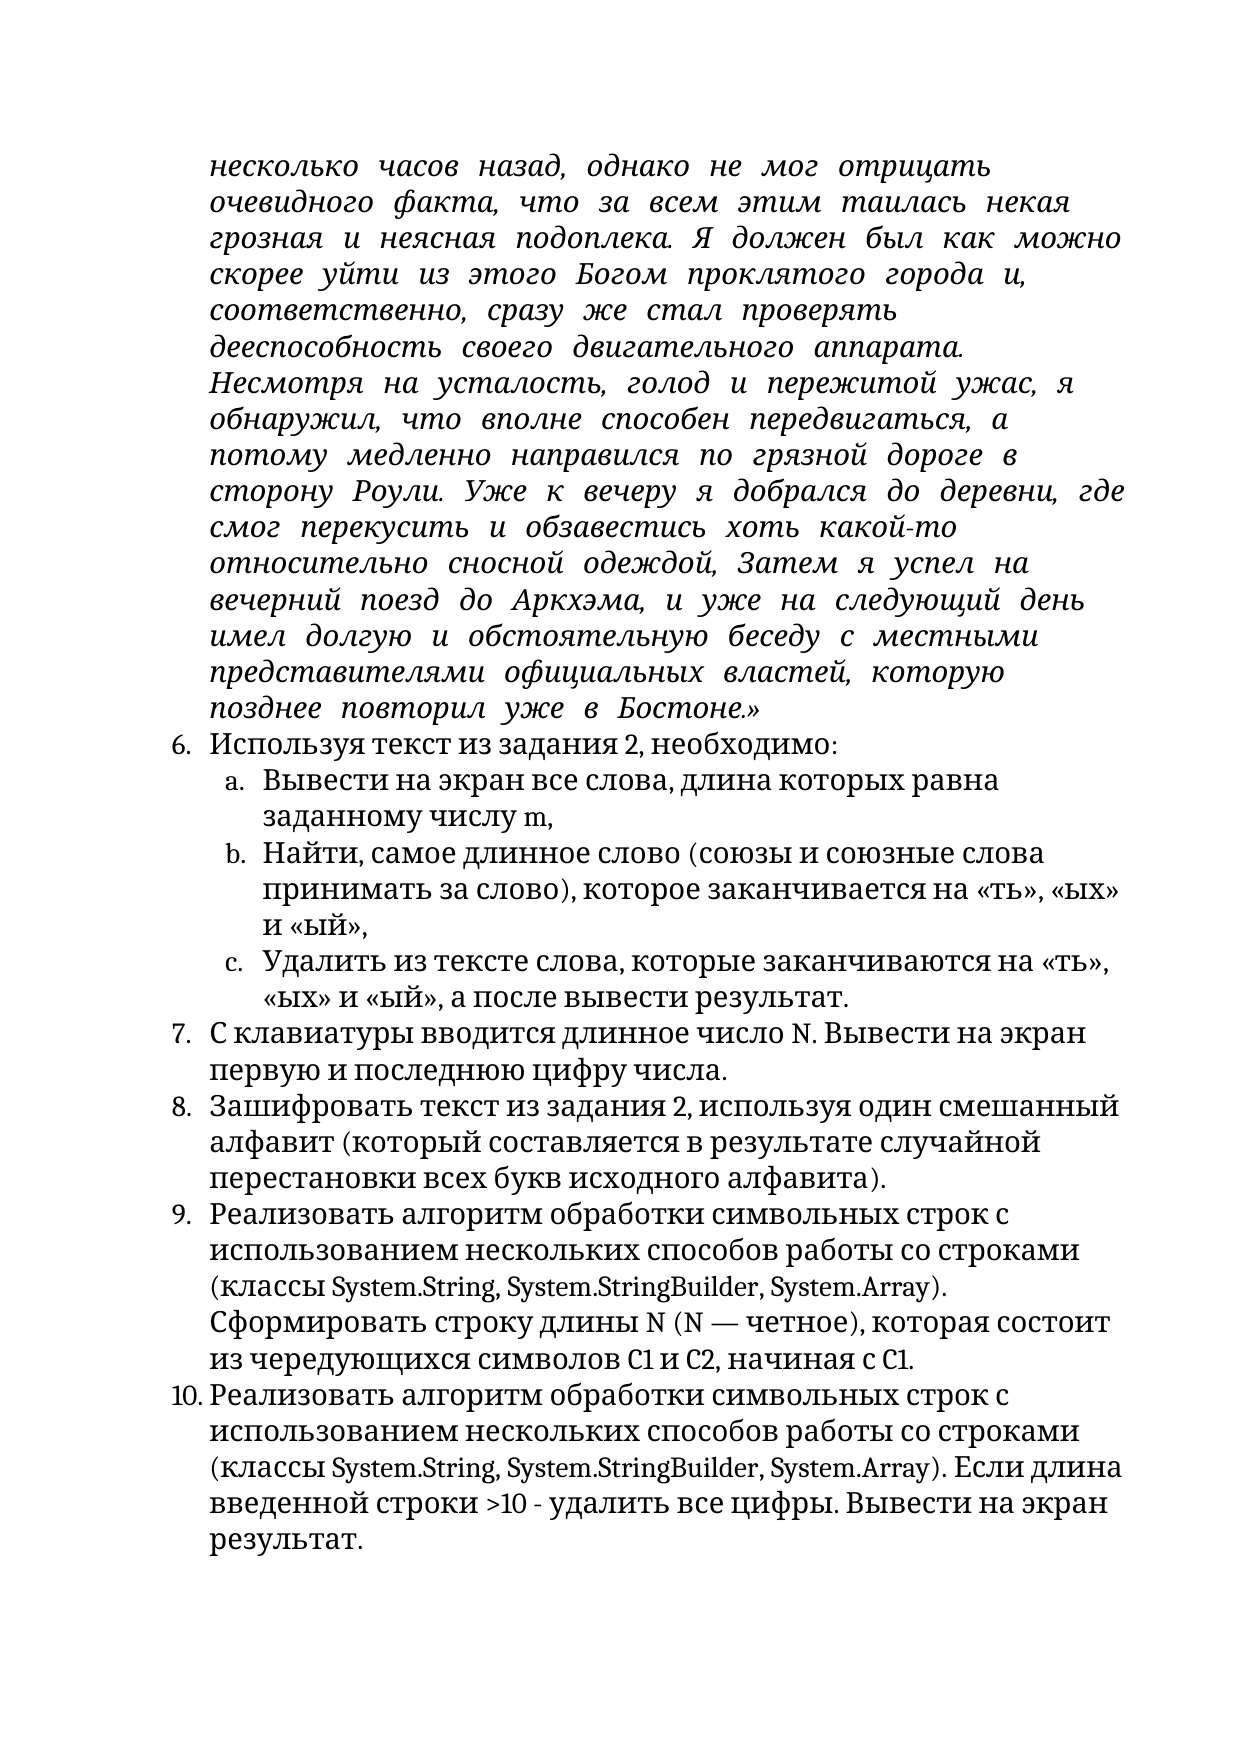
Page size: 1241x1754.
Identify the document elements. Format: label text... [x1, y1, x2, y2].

list Реализовать алгоритм обработки символьных строк с использованием нескольких способов работы со строками (классы System.String, System.StringBuilder, System.Array). Сформировать строку длины N (N — четное), которая состоит из чередующихся символов C1 и C2, начиная с C1. [172, 1198, 1128, 1376]
list Найти, самое длинное слово (союзы и союзные слова принимать за слово), которое заканчивается на «ть», «ых» и «ый», [225, 837, 1128, 943]
list Реализовать алгоритм обработки символьных строк с использованием нескольких способов работы со строками (классы System.String, System.StringBuilder, System.Array). Если длина введенной строки >10 - удалить все цифры. Вывести на экран результат. [172, 1379, 1128, 1557]
list Используя текст из задания 2, необходимо: [172, 728, 1128, 762]
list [209, 150, 1128, 726]
list Удалить из тексте слова, которые заканчиваются на «ть», «ых» и «ый», а после вывести результат. [225, 945, 1128, 1015]
list С клавиатуры вводится длинное число N. Вывести на экран первую и последнюю цифру числа. [172, 1017, 1128, 1087]
list Зашифровать текст из задания 2, используя один смешанный алфавит (который составляется в результате случайной перестановки всех букв исходного алфавита). [172, 1090, 1128, 1196]
list Вывести на экран все слова, длина которых равна заданному числу m, [225, 764, 1128, 834]
